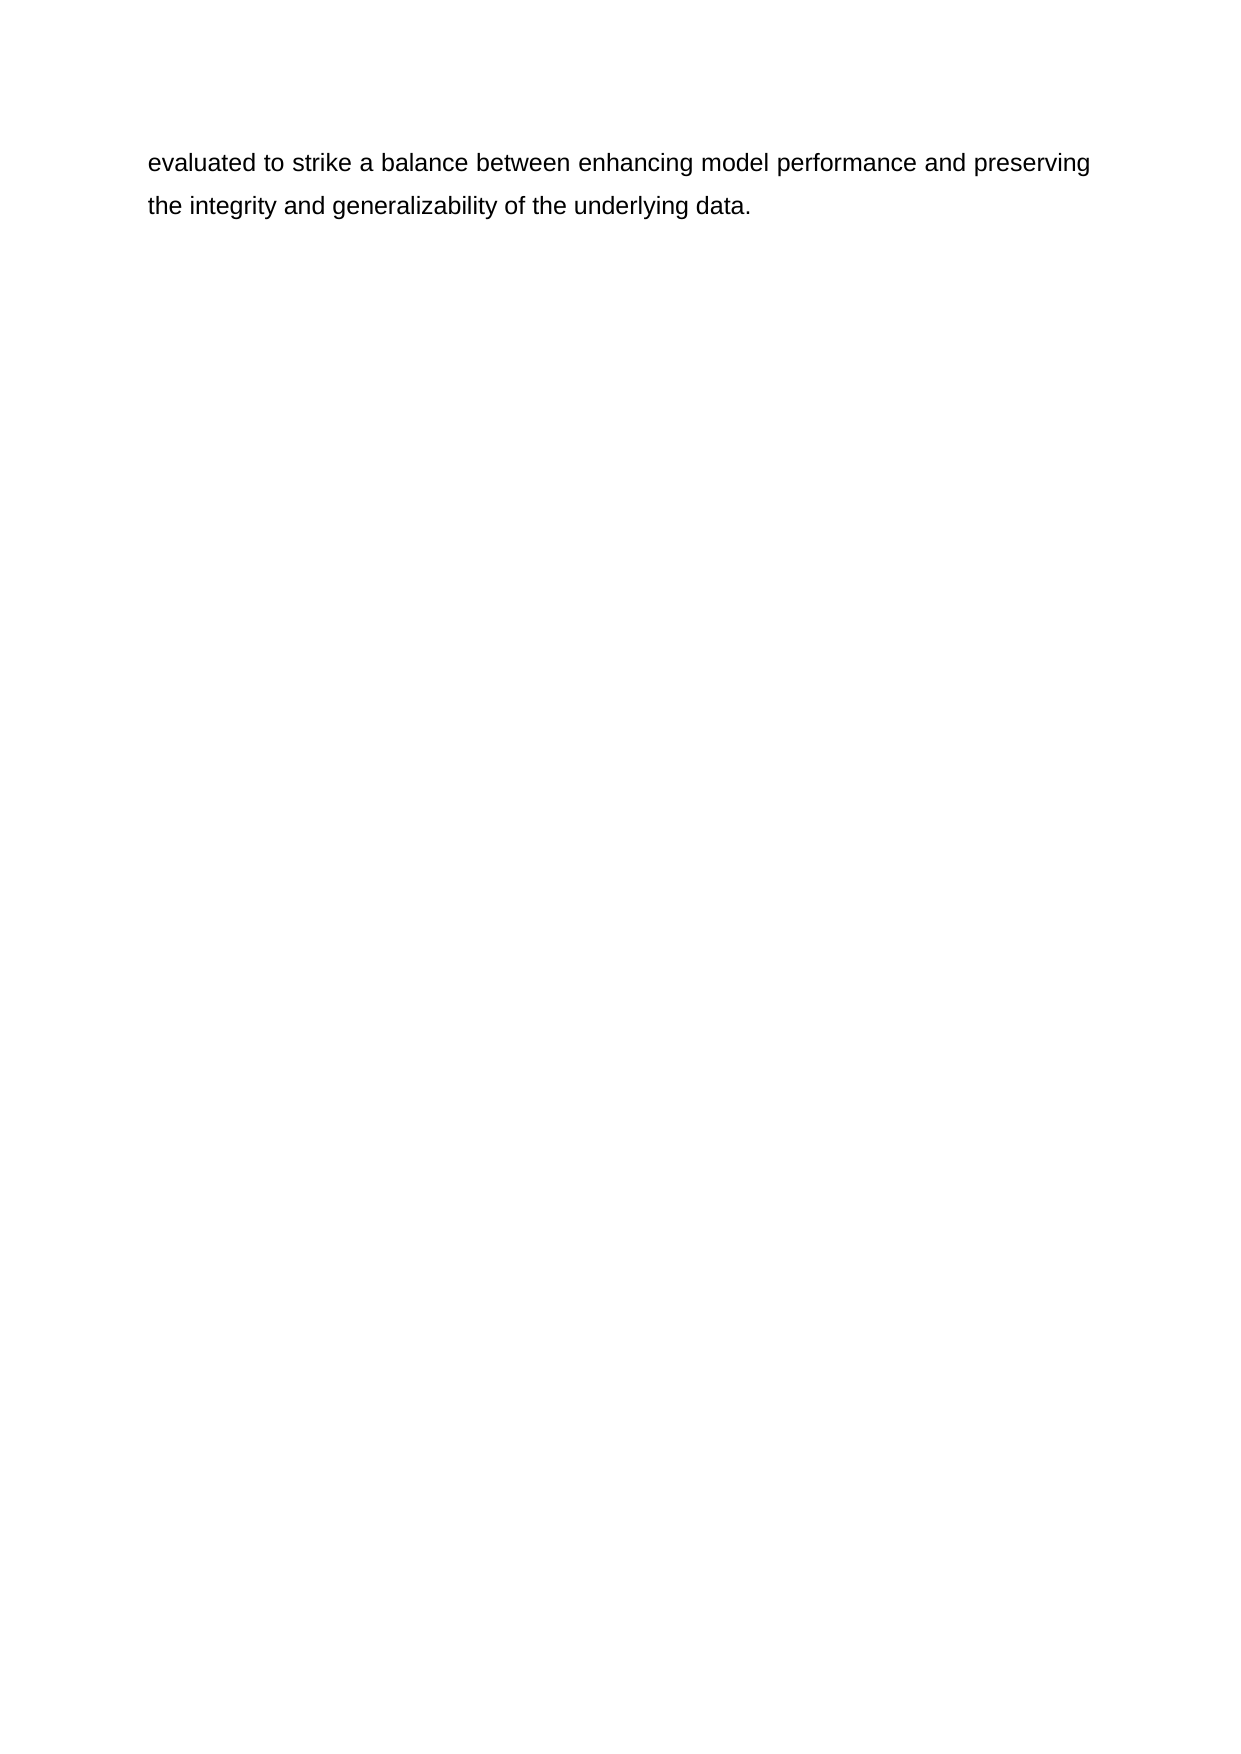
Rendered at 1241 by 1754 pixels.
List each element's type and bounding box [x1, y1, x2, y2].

text [148, 148, 1093, 219]
